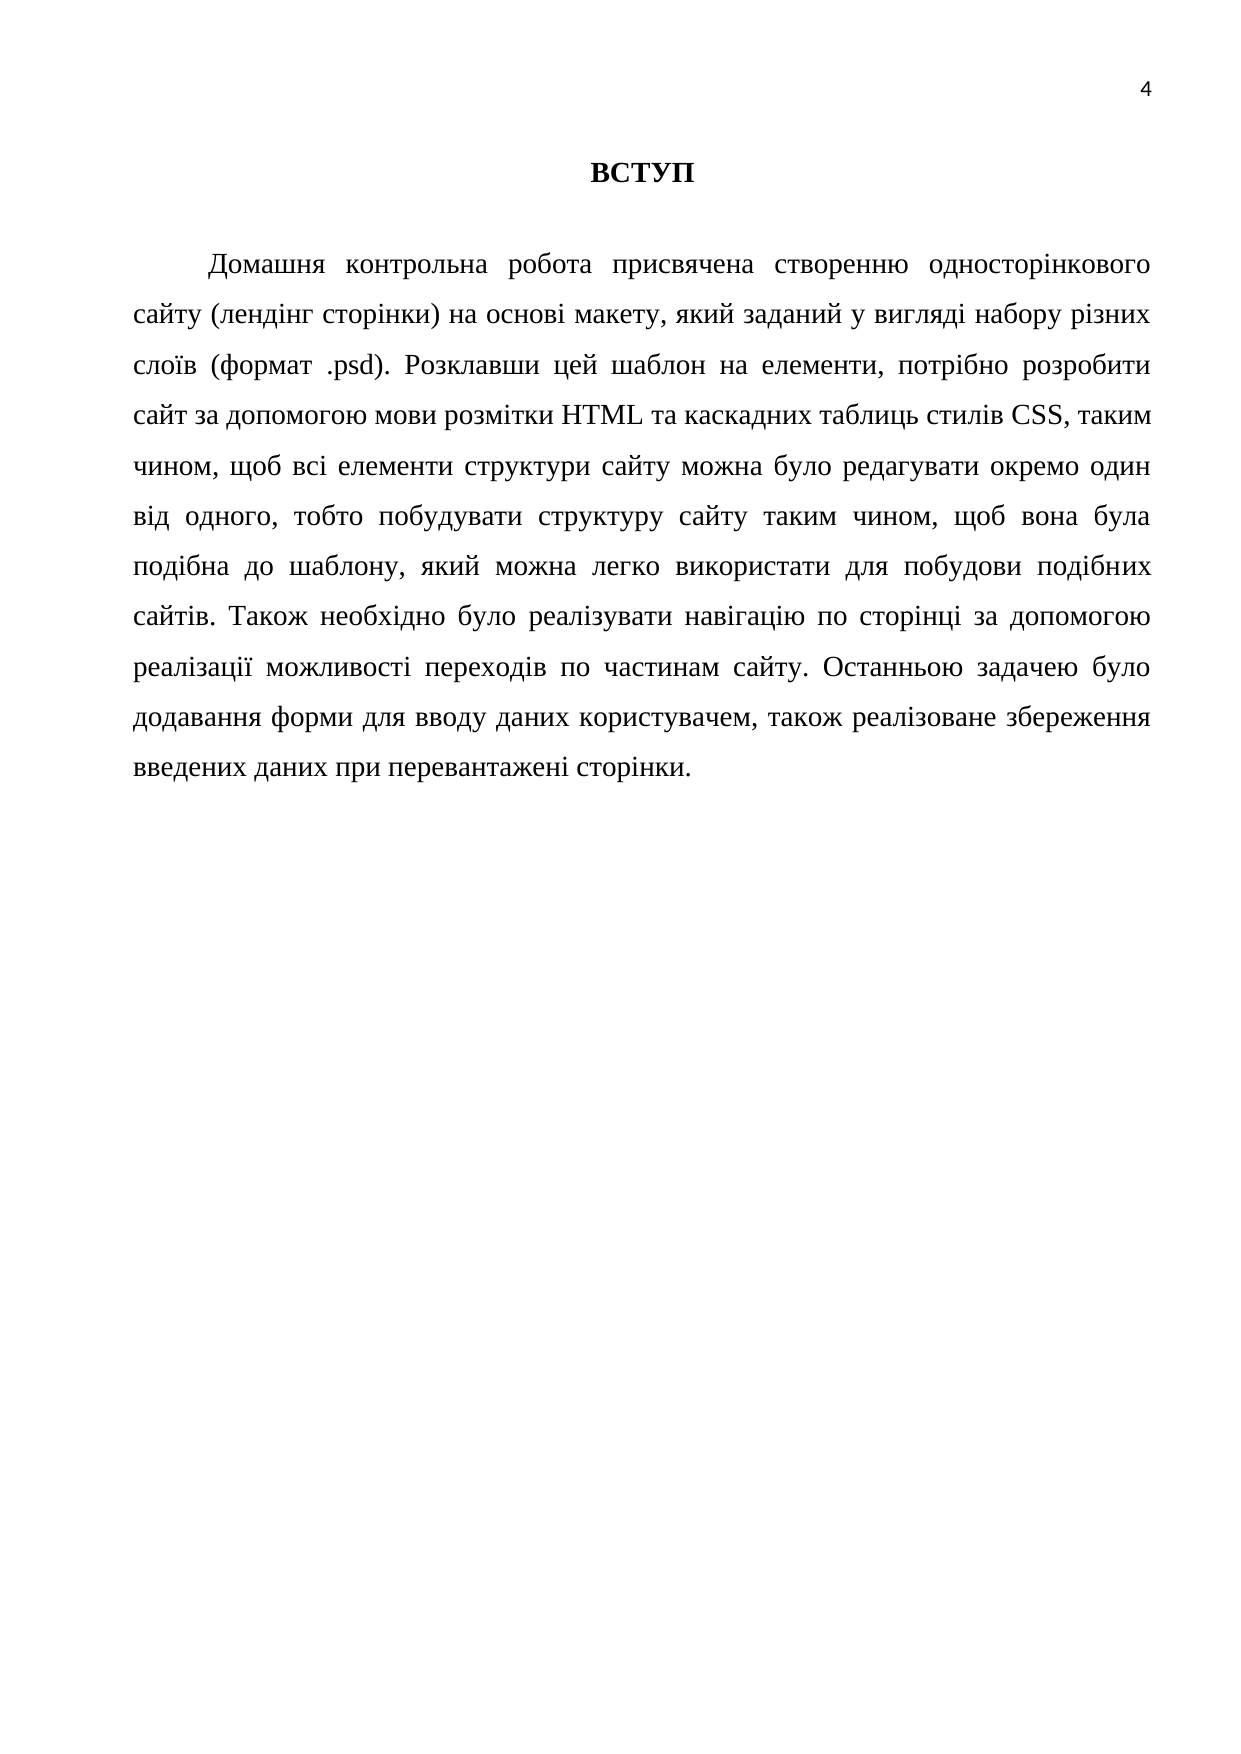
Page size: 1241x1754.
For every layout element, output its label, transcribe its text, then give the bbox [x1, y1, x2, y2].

subtitle ВСТУП [133, 155, 1152, 188]
text Домашня контрольна робота присвячена створенню односторінкового сайту (лендінг сторінки) на основі макету, який заданий у вигляді набору різних слоїв (формат .psd). Розклавши цей шаблон на елементи, потрібно розробити сайт за допомогою мови розмітки HTML та каскадних таблиць стилів CSS, таким чином, щоб всі елементи структури сайту можна було редагувати окремо один від одного, тобто побудувати структуру сайту таким чином, щоб вона була подібна до шаблону, який можна легко використати для побудови подібних сайтів. Також необхідно було реалізувати навігацію по сторінці за допомогою реалізації можливості переходів по частинам сайту. Останньою задачею було додавання форми для вводу даних користувачем, також реалізоване збереження введених даних при перевантажені сторінки. [133, 246, 1152, 783]
